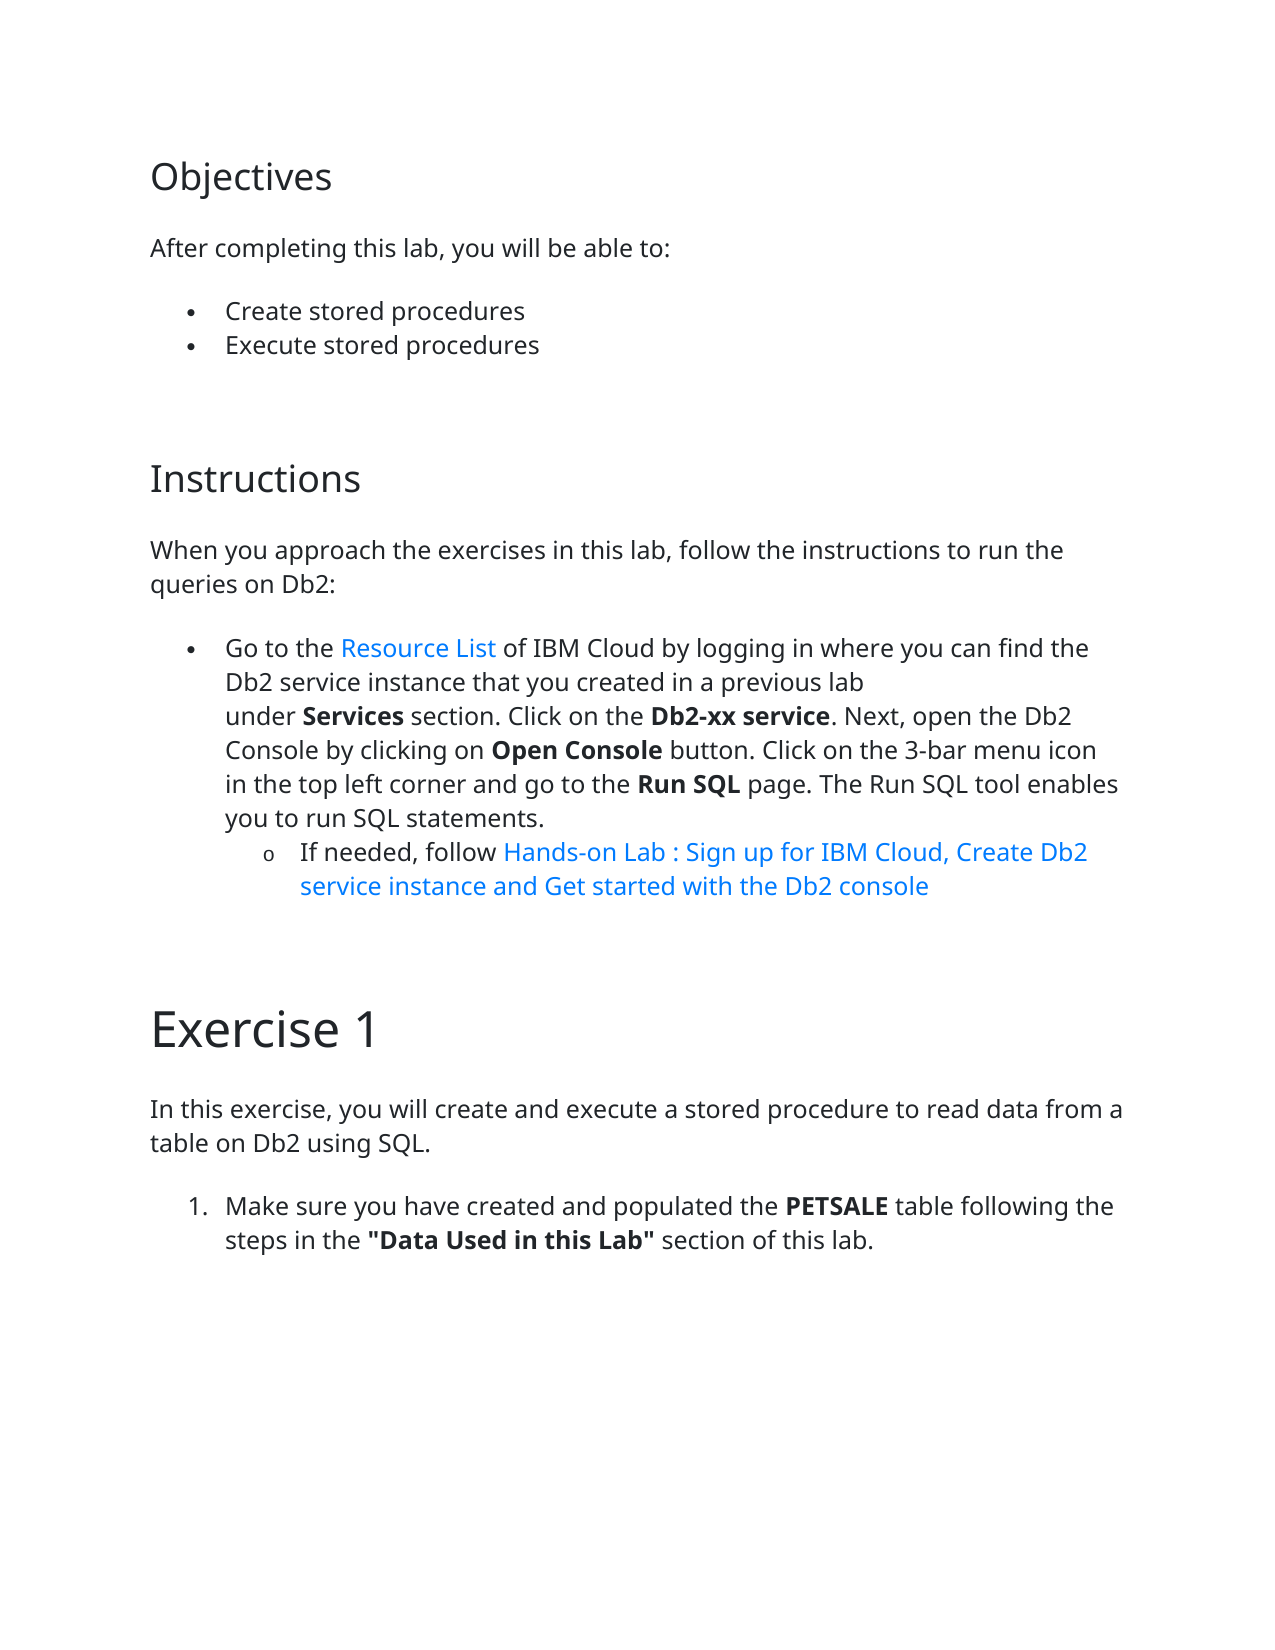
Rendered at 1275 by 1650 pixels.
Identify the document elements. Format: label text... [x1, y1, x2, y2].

text Exercise 1 [150, 994, 1125, 1062]
list Execute stored procedures [187, 327, 1125, 362]
text After completing this lab, you will be able to: [150, 230, 1125, 264]
text In this exercise, you will create and execute a stored procedure to read data from a table on Db2 using SQL. [150, 1091, 1125, 1159]
text When you approach the exercises in this lab, follow the instructions to run the queries on Db2: [150, 533, 1125, 601]
list Create stored procedures [187, 293, 1125, 327]
list If needed, follow Hands-on Lab : Sign up for IBM Cloud, Create Db2 service instance and Get started with the Db2 console [262, 835, 1125, 903]
text Objectives [150, 150, 1125, 201]
list Go to the Resource List of IBM Cloud by logging in where you can find the Db2 service instance that you created in a previous lab under Services section. Click on the Db2-xx service. Next, open the Db2 Console by clicking on Open Console button. Click on the 3-bar menu icon in the top left corner and go to the Run SQL page. The Run SQL tool enables you to run SQL statements. [187, 630, 1125, 835]
list Make sure you have created and populated the PETSALE table following the steps in the "Data Used in this Lab" section of this lab. [187, 1189, 1125, 1257]
text Instructions [150, 453, 1125, 504]
